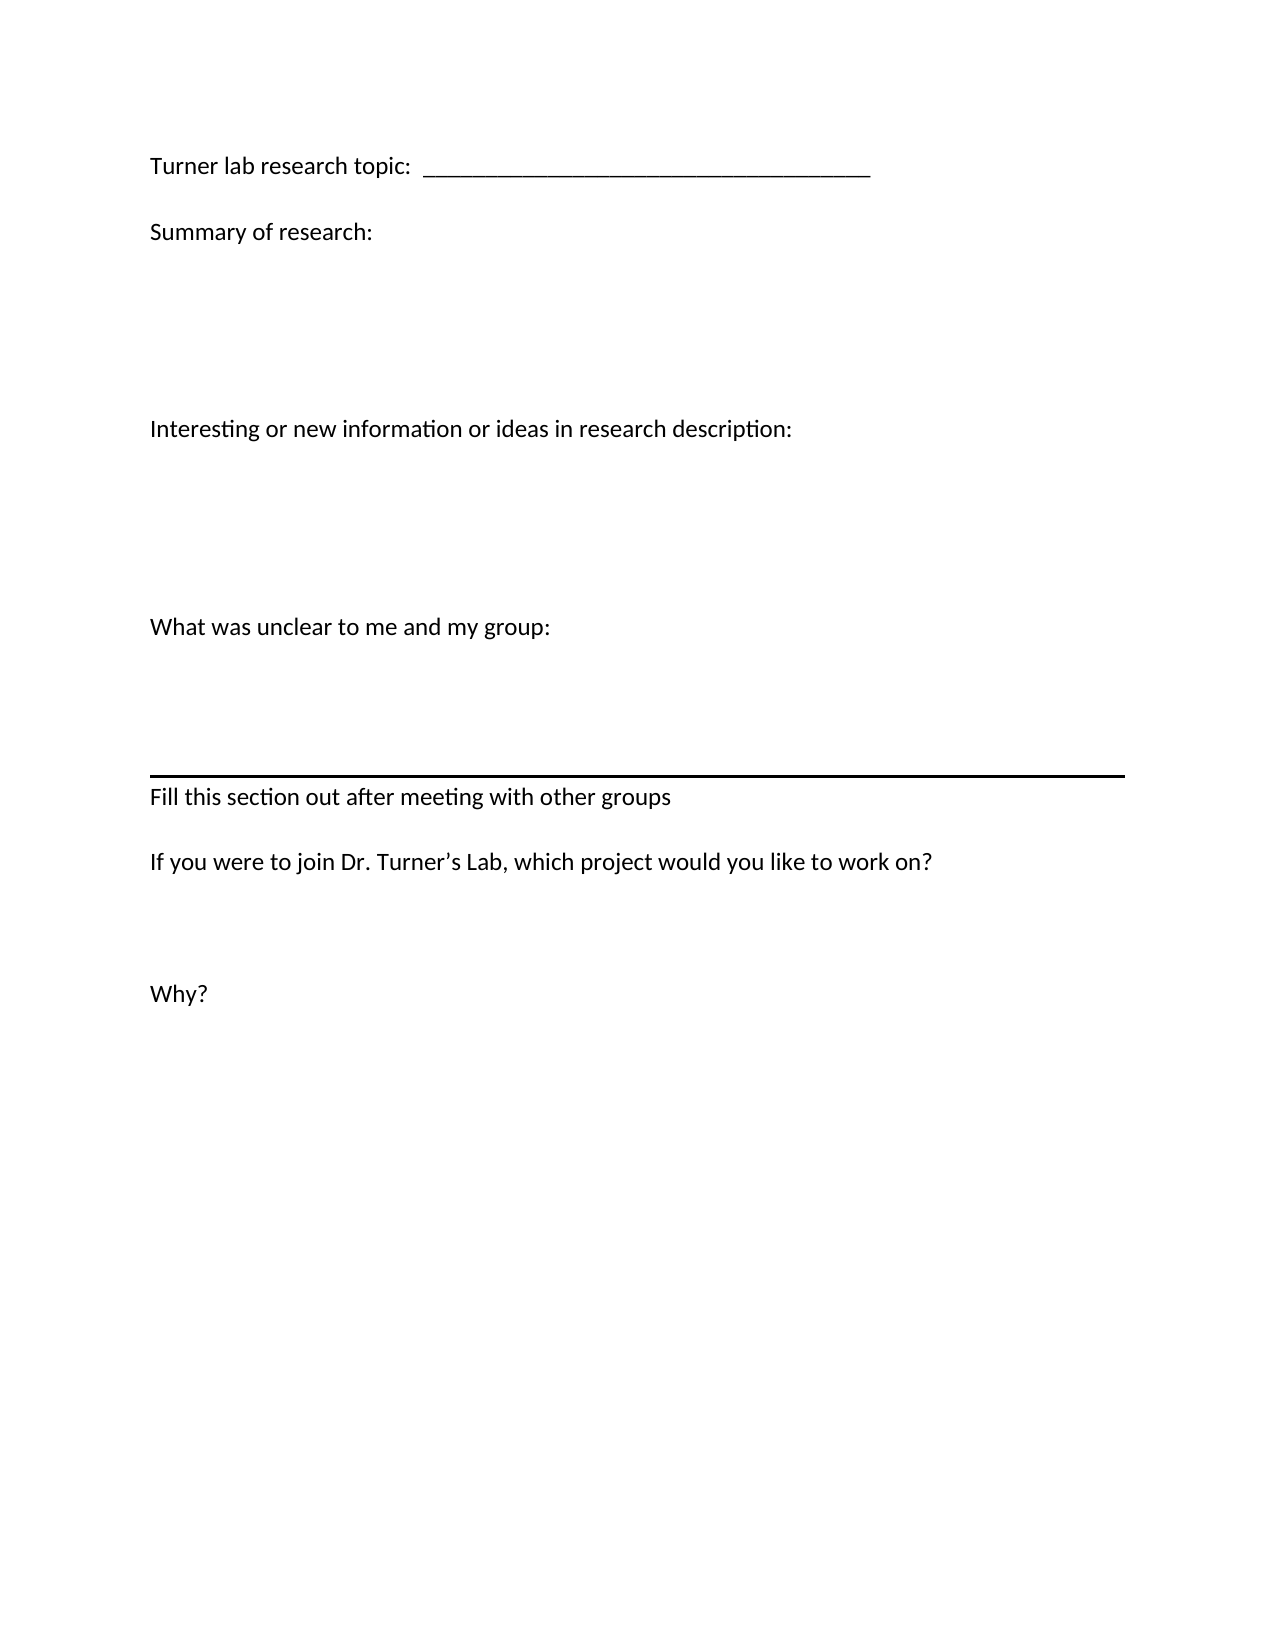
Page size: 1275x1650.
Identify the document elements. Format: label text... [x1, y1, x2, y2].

text What was unclear to me and my group: [150, 611, 1125, 641]
text Fill this section out after meeting with other groups [150, 781, 1125, 811]
text Turner lab research topic: ____________________________________ [150, 150, 1125, 181]
text Why? [150, 978, 1125, 1009]
text If you were to join Dr. Turner’s Lab, which project would you like to work on? [150, 846, 1125, 877]
text Interesting or new information or ideas in research description: [150, 413, 1125, 444]
text Summary of research: [150, 216, 1125, 246]
